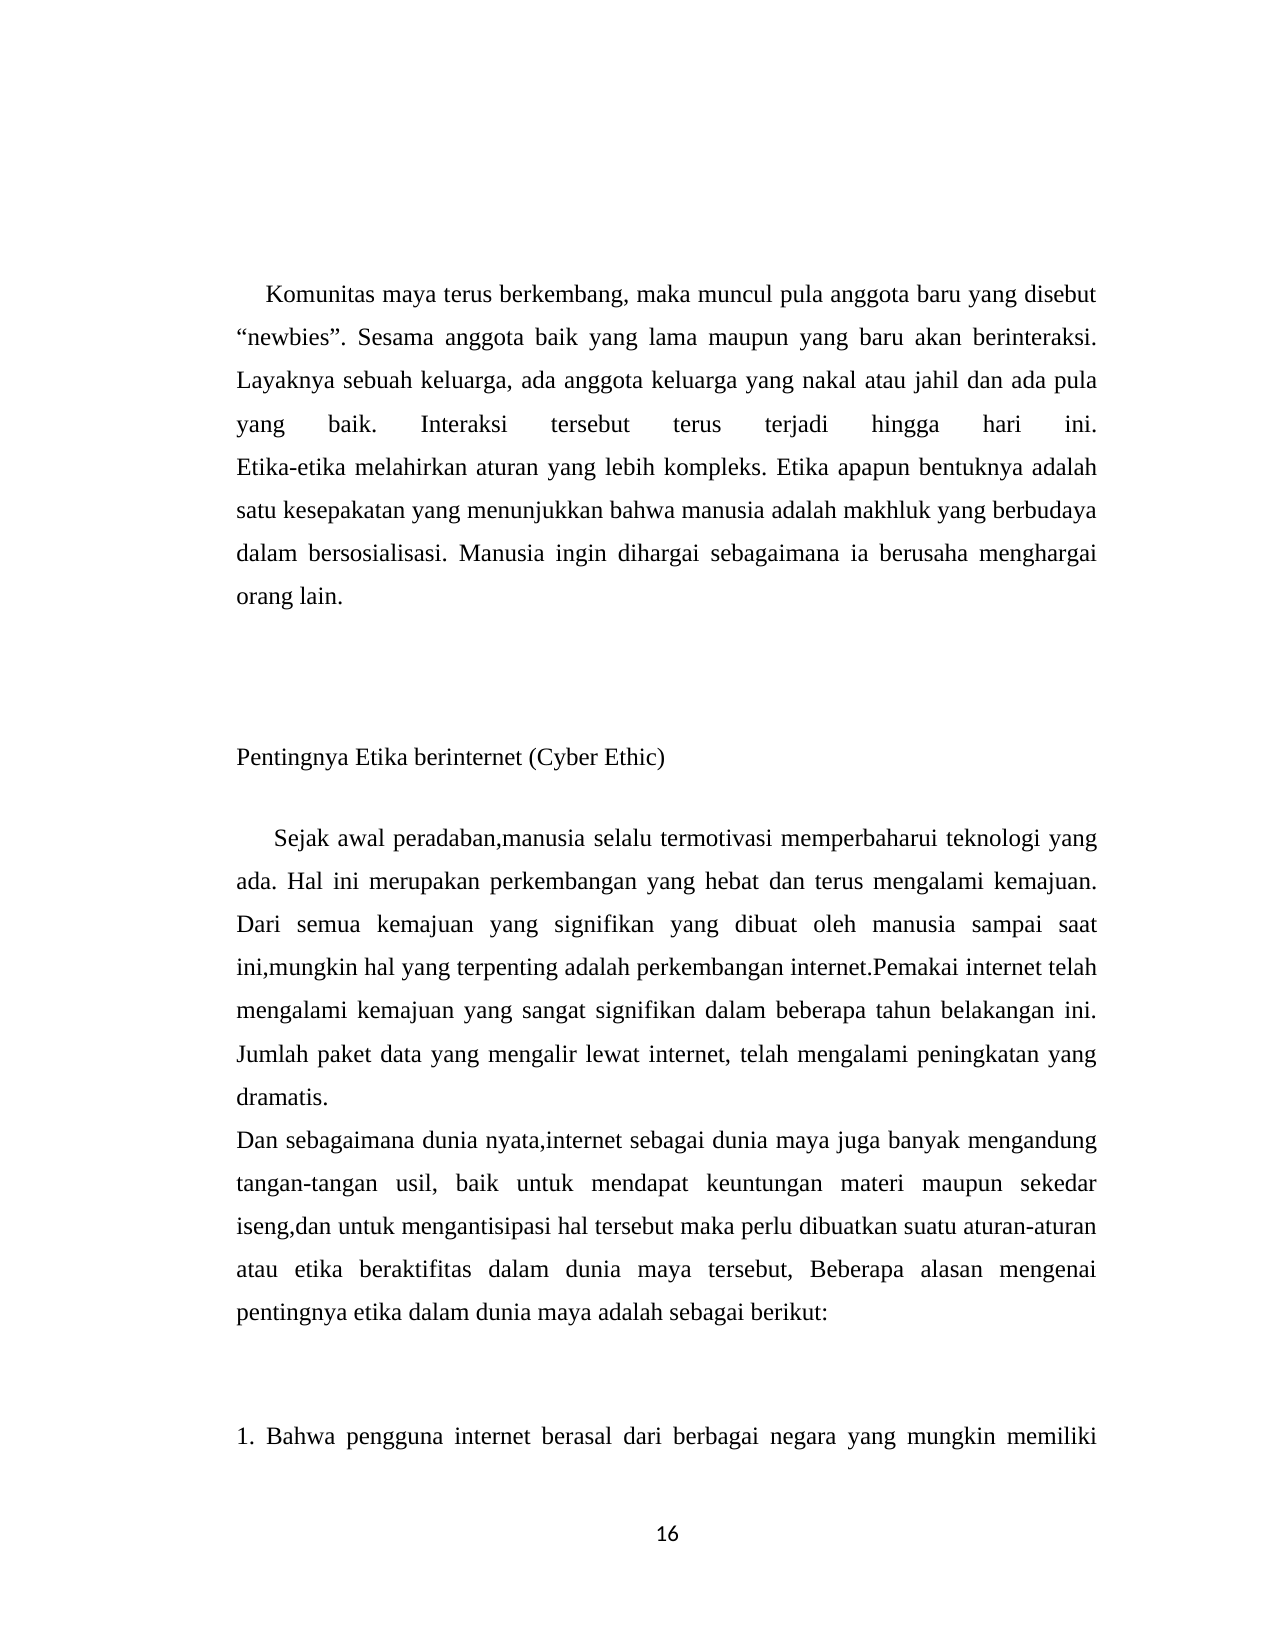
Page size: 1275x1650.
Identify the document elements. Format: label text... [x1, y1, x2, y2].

text Pentingnya Etika berinternet (Cyber Ethic) [236, 742, 1098, 771]
text Sejak awal peradaban,manusia selalu termotivasi memperbaharui teknologi yang ada. Hal ini merupakan perkembangan yang hebat dan terus mengalami kemajuan. Dari semua kemajuan yang signifikan yang dibuat oleh manusia sampai saat ini,mungkin hal yang terpenting adalah perkembangan internet.Pemakai internet telah mengalami kemajuan yang sangat signifikan dalam beberapa tahun belakangan ini. Jumlah paket data yang mengalir lewat internet, telah mengalami peningkatan yang dramatis. Dan sebagaimana dunia nyata,internet sebagai dunia maya juga banyak mengandung tangan-tangan usil, baik untuk mendapat keuntungan materi maupun sekedar iseng,dan untuk mengantisipasi hal tersebut maka perlu dibuatkan suatu aturan-aturan atau etika beraktifitas dalam dunia maya tersebut, Beberapa alasan mengenai pentingnya etika dalam dunia maya adalah sebagai berikut: [236, 823, 1098, 1326]
text Komunitas maya terus berkembang, maka muncul pula anggota baru yang disebut “newbies”. Sesama anggota baik yang lama maupun yang baru akan berinteraksi. Layaknya sebuah keluarga, ada anggota keluarga yang nakal atau jahil dan ada pula yang baik. Interaksi tersebut terus terjadi hingga hari ini. Etika-etika melahirkan aturan yang lebih kompleks. Etika apapun bentuknya adalah satu kesepakatan yang menunjukkan bahwa manusia adalah makhluk yang berbudaya dalam bersosialisasi. Manusia ingin dihargai sebagaimana ia berusaha menghargai orang lain. [236, 236, 1098, 610]
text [236, 1378, 1098, 1450]
